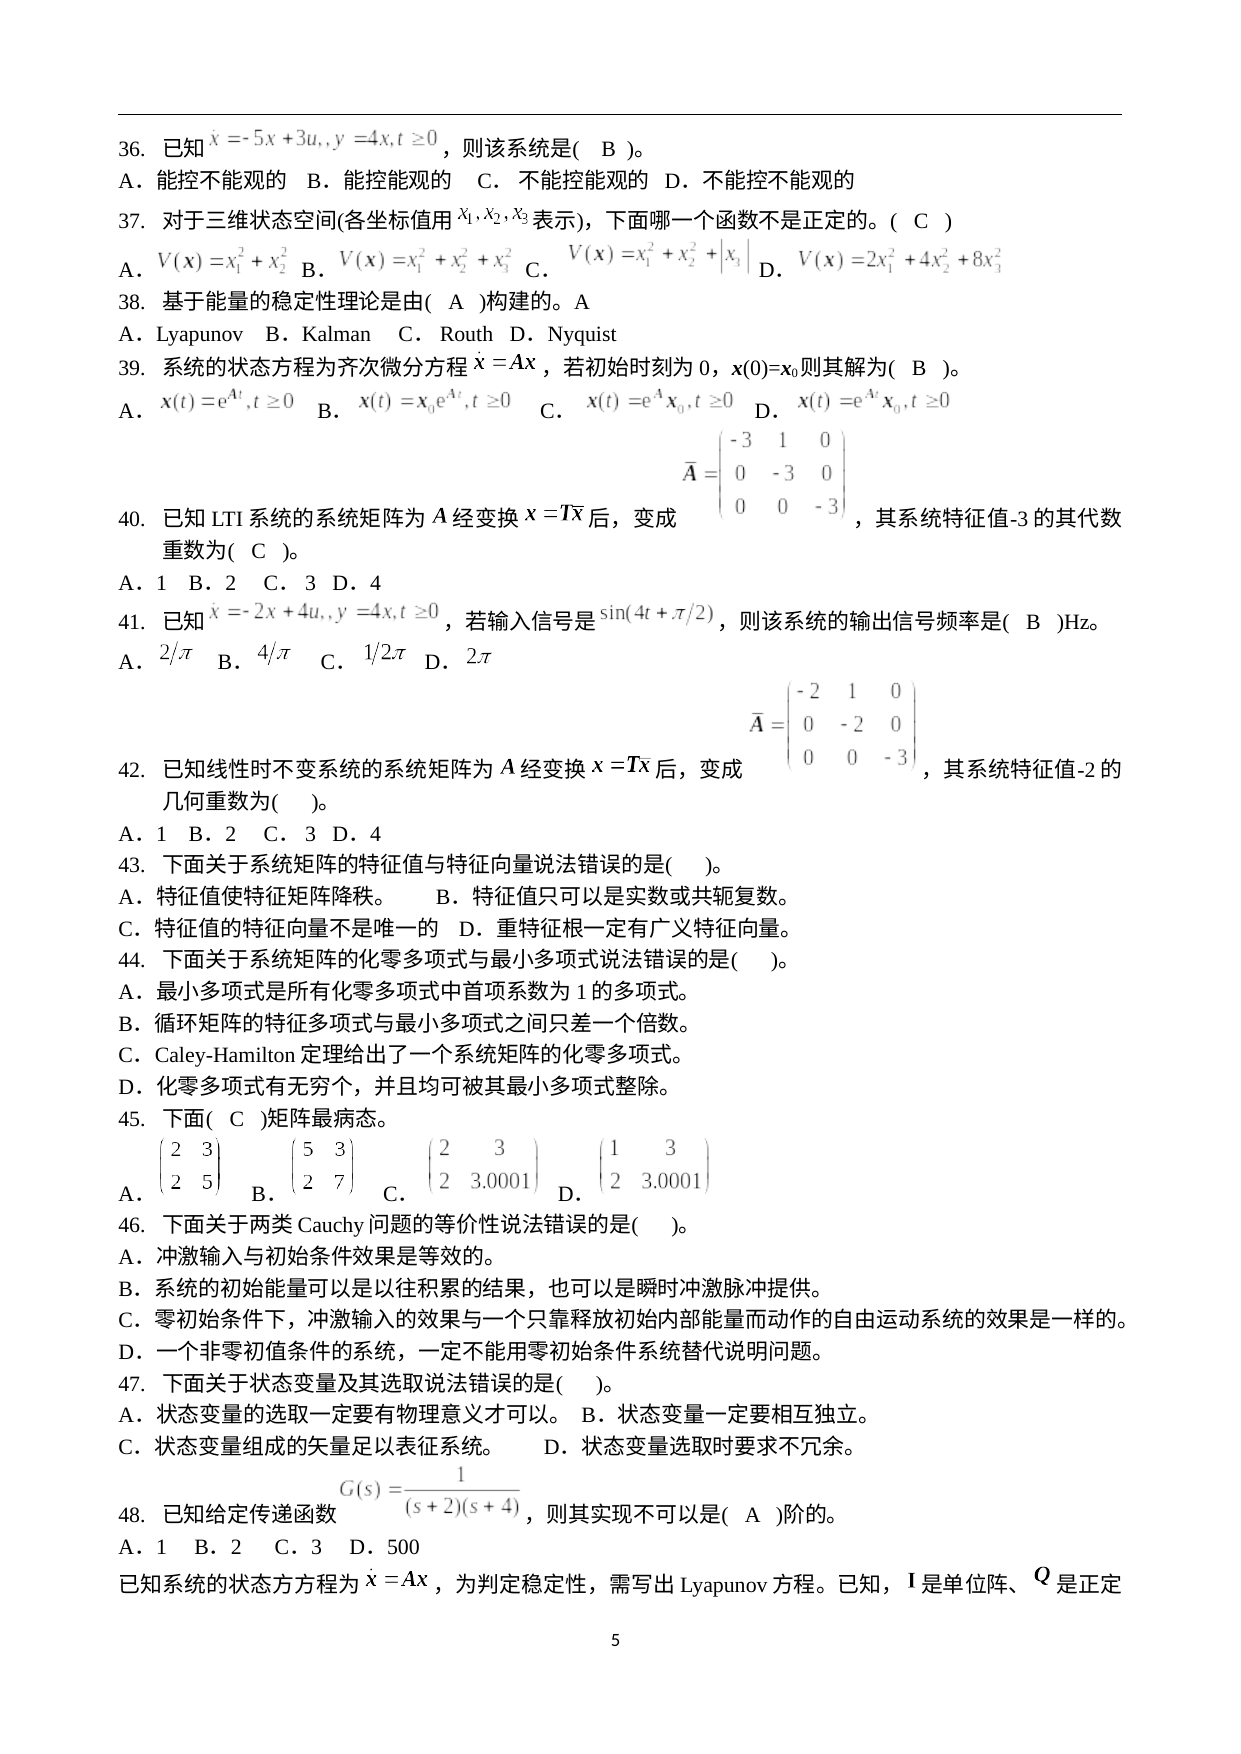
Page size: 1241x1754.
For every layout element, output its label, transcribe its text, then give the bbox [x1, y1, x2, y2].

text A． B． C． D． [118, 636, 1122, 676]
text C．特征值的特征向量不是唯一的 D．重特征根一定有广义特征向量。 [118, 911, 1122, 942]
text A． B． C． D． [118, 234, 1122, 284]
text A． B． C． D． [118, 1132, 1122, 1207]
list 已知，若输入信号是，则该系统的输出信号频率是( B )Hz。 [118, 596, 1122, 636]
list 已知，则该系统是( B )。 [118, 125, 1122, 163]
list 对于三维状态空间(各坐标值用表示)，下面哪一个函数不是正定的。( C ) [118, 194, 1122, 234]
list 下面关于系统矩阵的特征值与特征向量说法错误的是( )。 [118, 847, 1122, 879]
list 已知线性时不变系统的系统矩阵为经变换后，变成，其系统特征值-2的几何重数为( )。 [118, 676, 1122, 816]
text A．1 B．2 C．3 D．500 [118, 1529, 1122, 1561]
text B．循环矩阵的特征多项式与最小多项式之间只差一个倍数。 [118, 1006, 1122, 1037]
text D．一个非零初值条件的系统，一定不能用零初始条件系统替代说明问题。 [118, 1334, 1122, 1366]
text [118, 1561, 1122, 1598]
list 已知给定传递函数，则其实现不可以是( A )阶的。 [118, 1461, 1122, 1529]
text D．化零多项式有无穷个，并且均可被其最小多项式整除。 [118, 1069, 1122, 1101]
text A． B． C． D． [118, 381, 1122, 424]
text C．Caley-Hamilton定理给出了一个系统矩阵的化零多项式。 [118, 1037, 1122, 1069]
text B．系统的初始能量可以是以往积累的结果，也可以是瞬时冲激脉冲提供。 [118, 1271, 1122, 1302]
text A．1 B．2 C． 3 D．4 [118, 564, 1122, 596]
list 下面关于状态变量及其选取说法错误的是( )。 [118, 1366, 1122, 1397]
text C．零初始条件下，冲激输入的效果与一个只靠释放初始内部能量而动作的自由运动系统的效果是一样的。 [118, 1302, 1122, 1334]
text A．能控不能观的 B．能控能观的 C． 不能控能观的 D．不能控不能观的 [118, 163, 1122, 194]
text A．特征值使特征矩阵降秩。 B．特征值只可以是实数或共轭复数。 [118, 879, 1122, 911]
list 下面( C )矩阵最病态。 [118, 1101, 1122, 1132]
text A．冲激输入与初始条件效果是等效的。 [118, 1239, 1122, 1271]
list 系统的状态方程为齐次微分方程，若初始时刻为0，x(0)=x0则其解为( B )。 [118, 347, 1122, 381]
list 基于能量的稳定性理论是由( A )构建的。A [118, 284, 1122, 316]
text A．状态变量的选取一定要有物理意义才可以。 B．状态变量一定要相互独立。 [118, 1397, 1122, 1429]
text A．最小多项式是所有化零多项式中首项系数为1的多项式。 [118, 974, 1122, 1006]
list 下面关于系统矩阵的化零多项式与最小多项式说法错误的是( )。 [118, 942, 1122, 974]
text A．1 B．2 C． 3 D．4 [118, 816, 1122, 847]
text A．Lyapunov B．Kalman C． Routh D．Nyquist [118, 316, 1122, 347]
text C．状态变量组成的矢量足以表征系统。 D．状态变量选取时要求不冗余。 [118, 1429, 1122, 1461]
list 已知LTI系统的系统矩阵为经变换后，变成，其系统特征值-3的其代数重数为( C )。 [118, 424, 1122, 564]
list 下面关于两类Cauchy问题的等价性说法错误的是( )。 [118, 1207, 1122, 1239]
